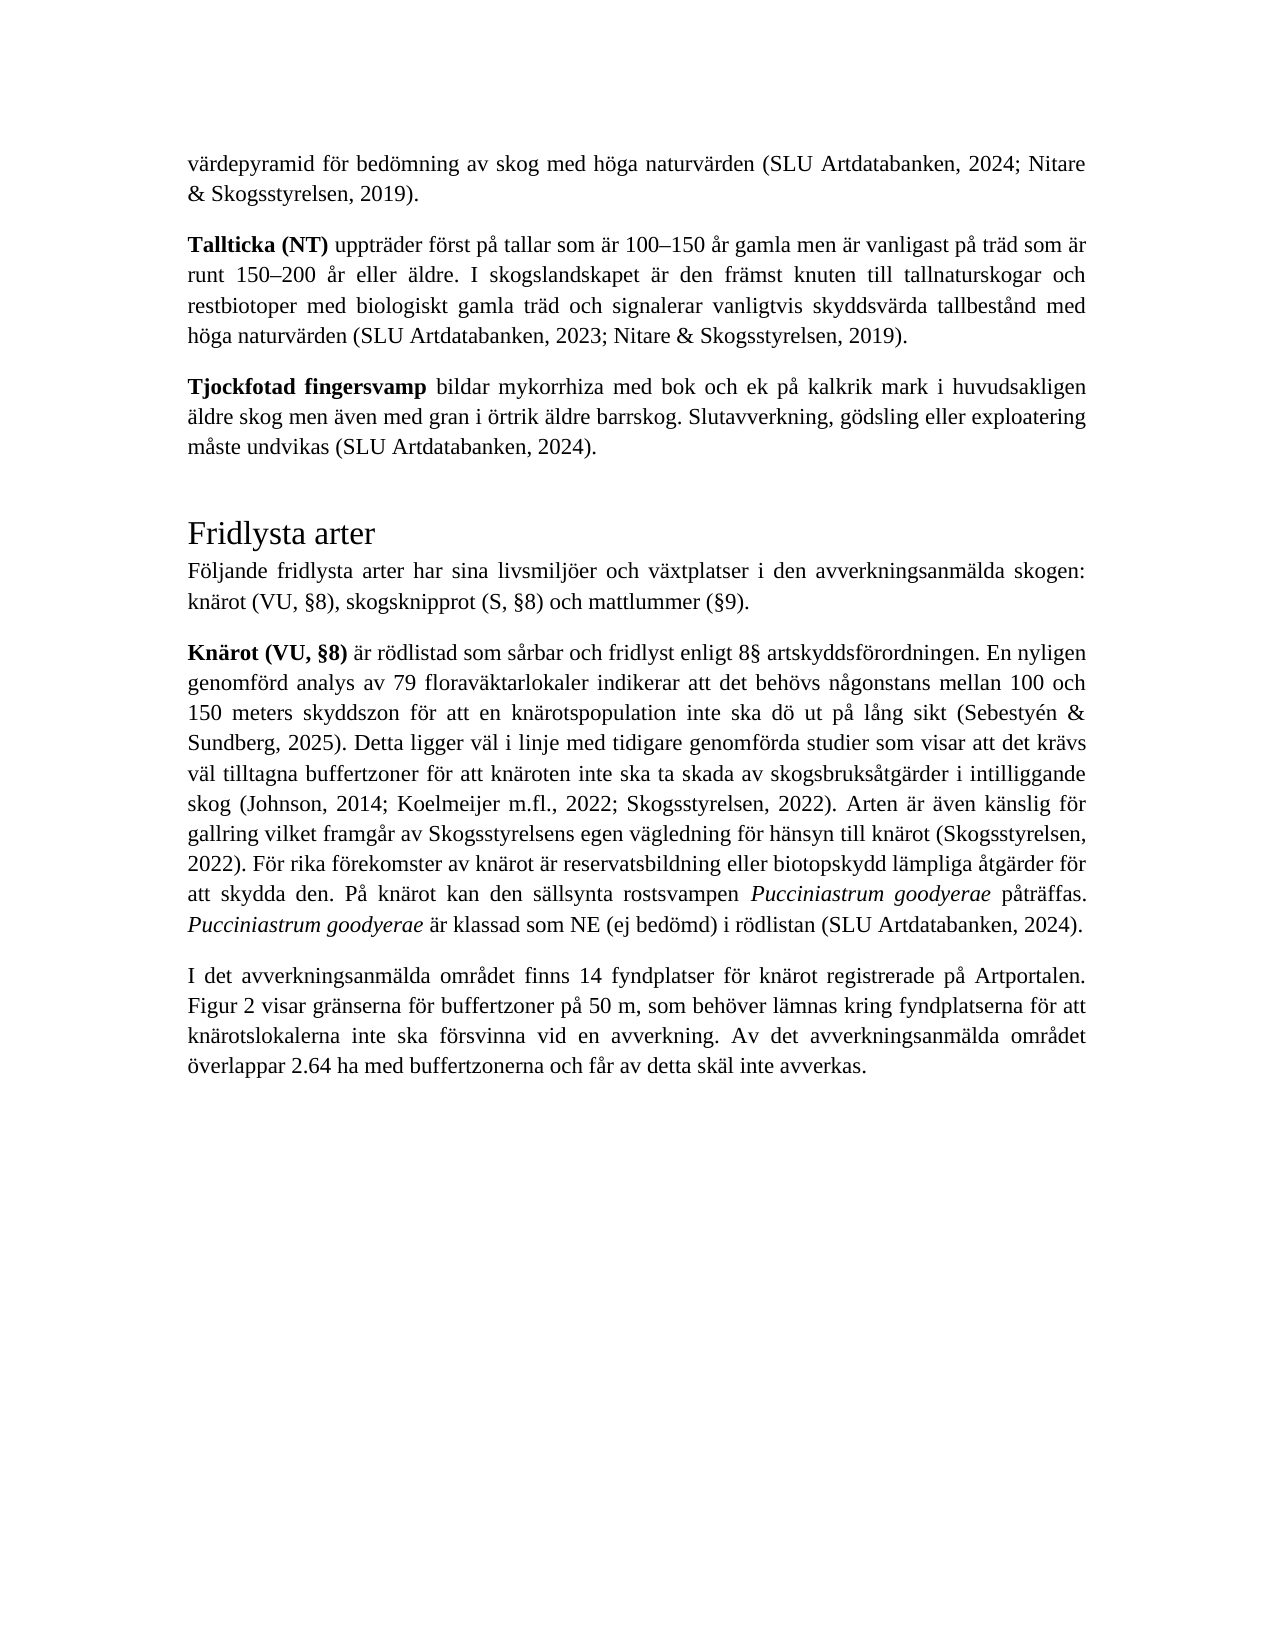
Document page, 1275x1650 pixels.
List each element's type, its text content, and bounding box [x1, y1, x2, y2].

text Knärot (VU, §8) är rödlistad som sårbar och fridlyst enligt 8§ artskyddsförordningen. En nyligen genomförd analys av 79 floraväktarlokaler indikerar att det behövs någonstans mellan 100 och 150 meters skyddszon för att en knärotspopulation inte ska dö ut på lång sikt (Sebestyén & Sundberg, 2025). Detta ligger väl i linje med tidigare genomförda studier som visar att det krävs väl tilltagna buffertzoner för att knäroten inte ska ta skada av skogsbruksåtgärder i intilliggande skog (Johnson, 2014; Koelmeijer m.fl., 2022; Skogsstyrelsen, 2022). Arten är även känslig för gallring vilket framgår av Skogsstyrelsens egen vägledning för hänsyn till knärot (Skogsstyrelsen, 2022). För rika förekomster av knärot är reservatsbildning eller biotopskydd lämpliga åtgärder för att skydda den. På knärot kan den sällsynta rostsvampen Pucciniastrum goodyerae påträffas. Pucciniastrum goodyerae är klassad som NE (ej bedömd) i rödlistan (SLU Artdatabanken, 2024). [187, 639, 1087, 937]
subtitle Fridlysta arter [187, 513, 1087, 552]
text Tallticka (NT) uppträder först på tallar som är 100–150 år gamla men är vanligast på träd som är runt 150–200 år eller äldre. I skogslandskapet är den främst knuten till tallnaturskogar och restbiotoper med biologiskt gamla träd och signalerar vanligtvis skyddsvärda tallbestånd med höga naturvärden (SLU Artdatabanken, 2023; Nitare & Skogsstyrelsen, 2019). [187, 231, 1087, 348]
text I det avverkningsanmälda området finns 14 fyndplatser för knärot registrerade på Artportalen. Figur 2 visar gränserna för buffertzoner på 50 m, som behöver lämnas kring fyndplatserna för att knärotslokalerna inte ska försvinna vid en avverkning. Av det avverkningsanmälda området överlappar 2.64 ha med buffertzonerna och får av detta skäl inte avverkas. [187, 962, 1087, 1079]
text Följande fridlysta arter har sina livsmiljöer och växtplatser i den avverkningsanmälda skogen: knärot (VU, §8), skogsknipprot (S, §8) och mattlummer (§9). [187, 558, 1087, 614]
text Tjockfotad fingersvamp bildar mykorrhiza med bok och ek på kalkrik mark i huvudsakligen äldre skog men även med gran i örtrik äldre barrskog. Slutavverkning, gödsling eller exploatering måste undvikas (SLU Artdatabanken, 2024). [187, 373, 1087, 460]
